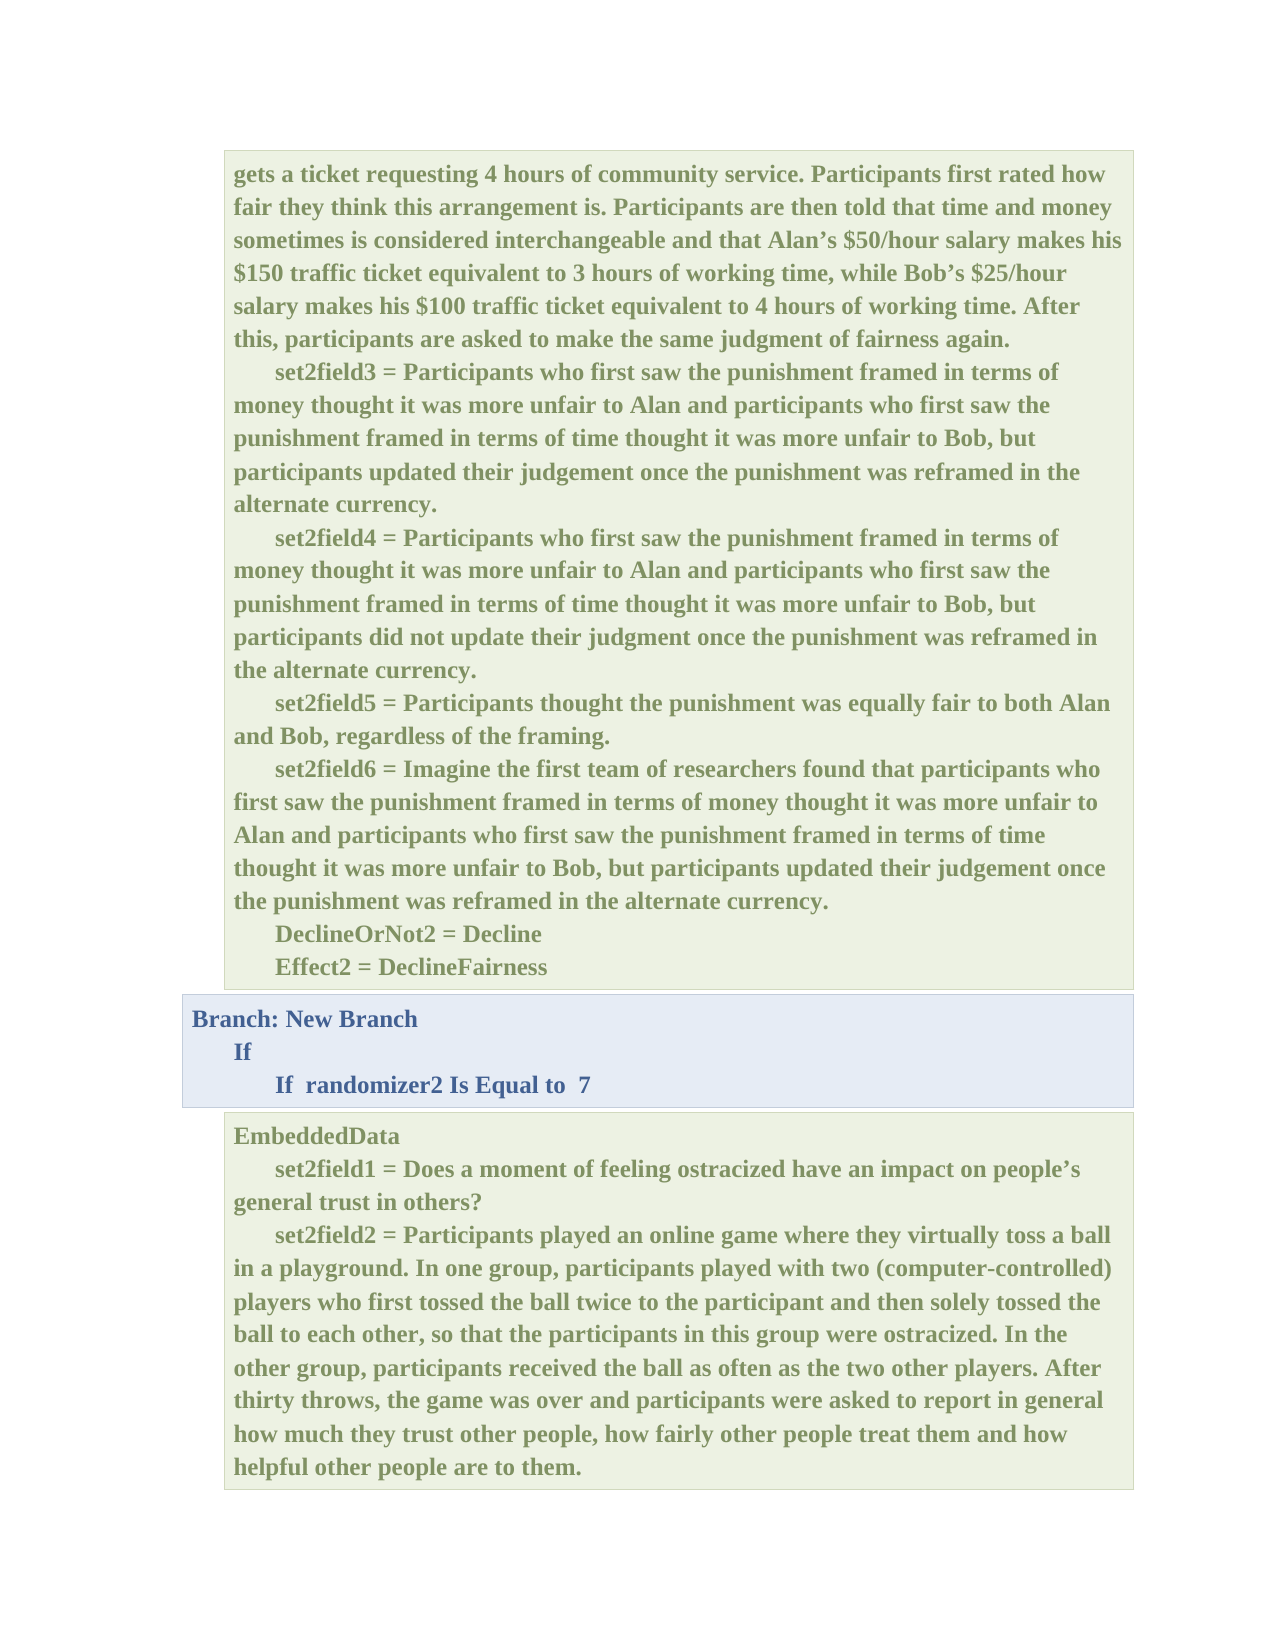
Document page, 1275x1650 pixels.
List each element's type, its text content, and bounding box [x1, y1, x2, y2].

text set2field3 = Participants who first saw the punishment framed in terms of money thought it was more unfair to Alan and participants who first saw the punishment framed in terms of time thought it was more unfair to Bob, but participants updated their judgement once the punishment was reframed in the alternate currency. [225, 348, 1133, 513]
text set2field2 = Participants played an online game where they virtually toss a ball in a playground. In one group, participants played with two (computer-controlled) players who first tossed the ball twice to the participant and then solely tossed the ball to each other, so that the participants in this group were ostracized. In the other group, participants received the ball as often as the two other players. After thirty throws, the game was over and participants were asked to report in general how much they trust other people, how fairly other people treat them and how helpful other people are to them. [225, 1211, 1133, 1489]
text set2field4 = Participants who first saw the punishment framed in terms of money thought it was more unfair to Alan and participants who first saw the punishment framed in terms of time thought it was more unfair to Bob, but participants did not update their judgment once the punishment was reframed in the alternate currency. [225, 513, 1133, 678]
text EmbeddedData [225, 1113, 1133, 1145]
text If randomizer2 Is Equal to 7 [183, 1060, 1133, 1107]
text Branch: New Branch [183, 995, 1133, 1027]
text If [183, 1027, 1133, 1060]
text set2field5 = Participants thought the punishment was equally fair to both Alan and Bob, regardless of the framing. [225, 678, 1133, 744]
text Effect2 = DeclineFairness [225, 942, 1133, 989]
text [225, 151, 1133, 348]
text set2field6 = Imagine the first team of researchers found that participants who first saw the punishment framed in terms of money thought it was more unfair to Alan and participants who first saw the punishment framed in terms of time thought it was more unfair to Bob, but participants updated their judgement once the punishment was reframed in the alternate currency. [225, 744, 1133, 909]
text set2field1 = Does a moment of feeling ostracized have an impact on people’s general trust in others? [225, 1145, 1133, 1211]
text DeclineOrNot2 = Decline [225, 909, 1133, 942]
